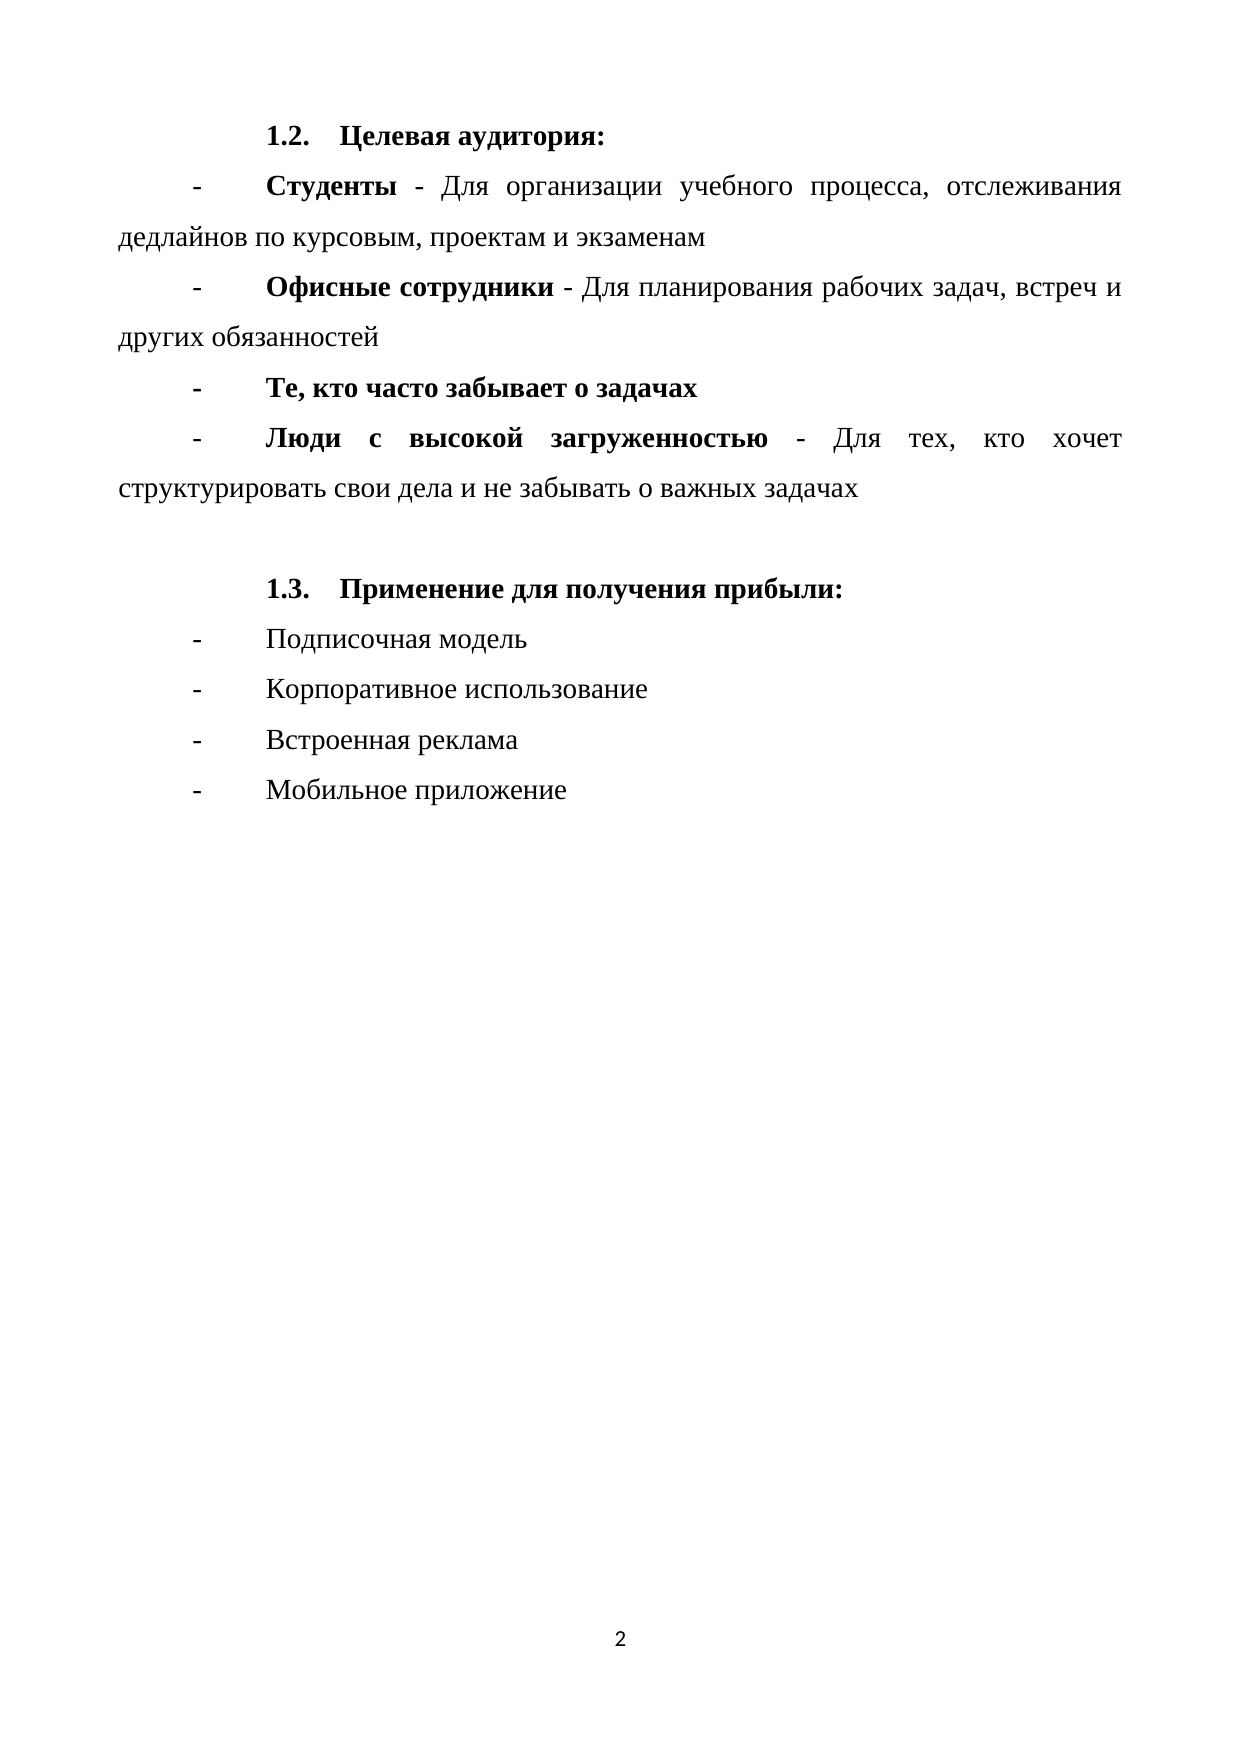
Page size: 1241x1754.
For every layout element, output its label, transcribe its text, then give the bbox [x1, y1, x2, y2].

list Студенты - Для организации учебного процесса, отслеживания дедлайнов по курсовым, проектам и экзаменам [118, 168, 1122, 252]
list Корпоративное использование [118, 672, 1122, 705]
list Мобильное приложение [118, 772, 1122, 806]
list Подписочная модель [118, 621, 1122, 655]
list Люди с высокой загруженностью - Для тех, кто хочет структурировать свои дела и не забывать о важных задачах [118, 420, 1122, 504]
list Встроенная реклама [118, 722, 1122, 755]
list Применение для получения прибыли: [192, 571, 1122, 604]
list Целевая аудитория: [192, 118, 1122, 152]
list Те, кто часто забывает о задачах [118, 370, 1122, 403]
list Офисные сотрудники - Для планирования рабочих задач, встреч и других обязанностей [118, 269, 1122, 353]
